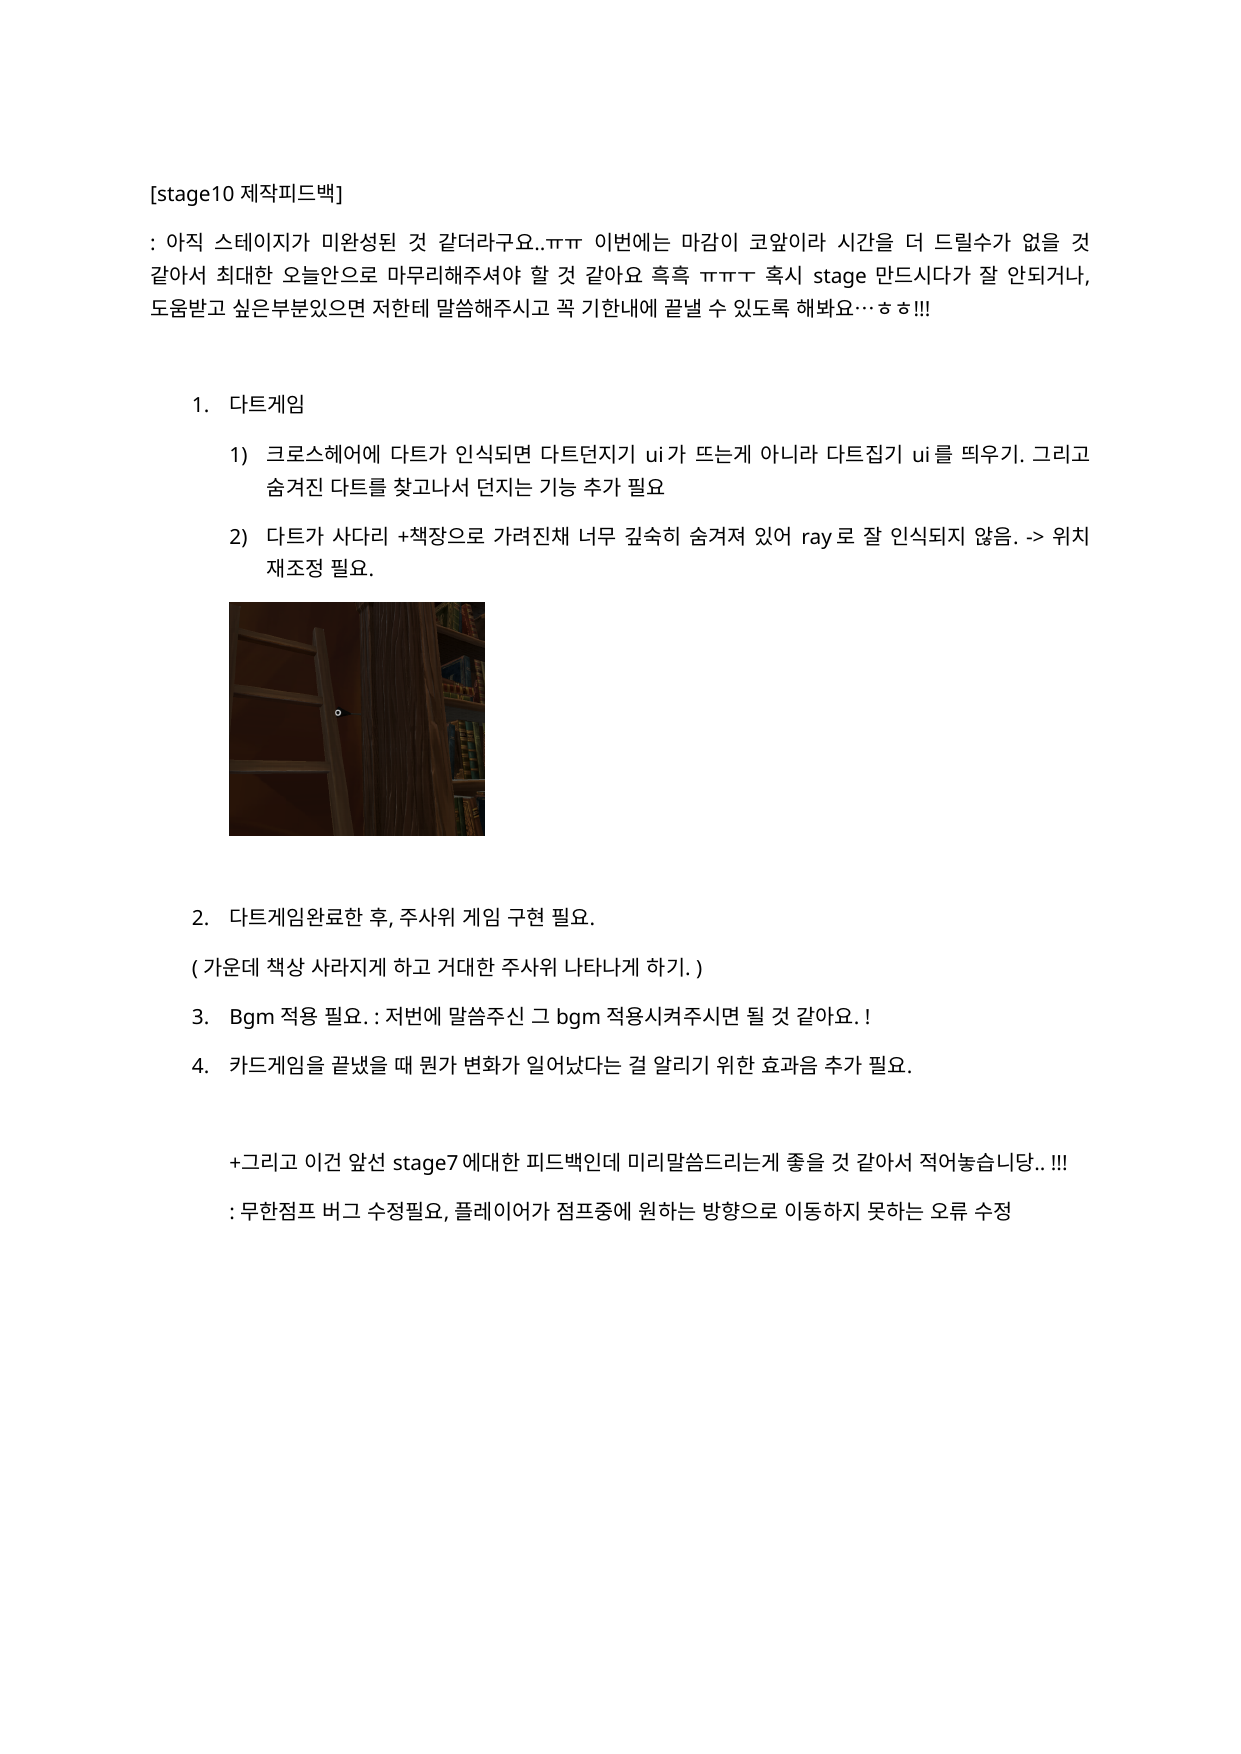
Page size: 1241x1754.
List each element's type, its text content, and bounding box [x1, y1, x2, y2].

list +그리고 이건 앞선 stage7에대한 피드백인데 미리말씀드리는게 좋을 것 같아서 적어놓습니당.. !!! [229, 1146, 1090, 1177]
list Bgm 적용 필요. : 저번에 말씀주신 그 bgm 적용시켜주시면 될 것 같아요. ! [192, 1000, 1090, 1031]
text [stage10 제작피드백] [150, 177, 1090, 207]
text : 아직 스테이지가 미완성된 것 같더라구요..ㅠㅠ 이번에는 마감이 코앞이라 시간을 더 드릴수가 없을 것 같아서 최대한 오늘안으로 마무리해주셔야 할 것 같아요 흑흑 ㅠㅠㅜ 혹시 stage 만드시다가 잘 안되거나, 도움받고 싶은부분있으면 저한테 말씀해주시고 꼭 기한내에 끝낼 수 있도록 해봐요…ㅎㅎ!!! [150, 227, 1090, 322]
list 다트가 사다리 +책장으로 가려진채 너무 깊숙히 숨겨져 있어 ray로 잘 인식되지 않음. -> 위치 재조정 필요. [229, 520, 1090, 583]
list 카드게임을 끝냈을 때 뭔가 변화가 일어났다는 걸 알리기 위한 효과음 추가 필요. [192, 1049, 1090, 1080]
picture [229, 602, 485, 836]
text ( 가운데 책상 사라지게 하고 거대한 주사위 나타나게 하기. ) [192, 951, 1090, 981]
list 크로스헤어에 다트가 인식되면 다트던지기 ui가 뜨는게 아니라 다트집기 ui를 띄우기. 그리고 숨겨진 다트를 찾고나서 던지는 기능 추가 필요 [229, 438, 1090, 501]
list 다트게임완료한 후, 주사위 게임 구현 필요. [192, 901, 1090, 932]
list 다트게임 [192, 389, 1090, 419]
list : 무한점프 버그 수정필요, 플레이어가 점프중에 원하는 방향으로 이동하지 못하는 오류 수정 [229, 1196, 1090, 1226]
